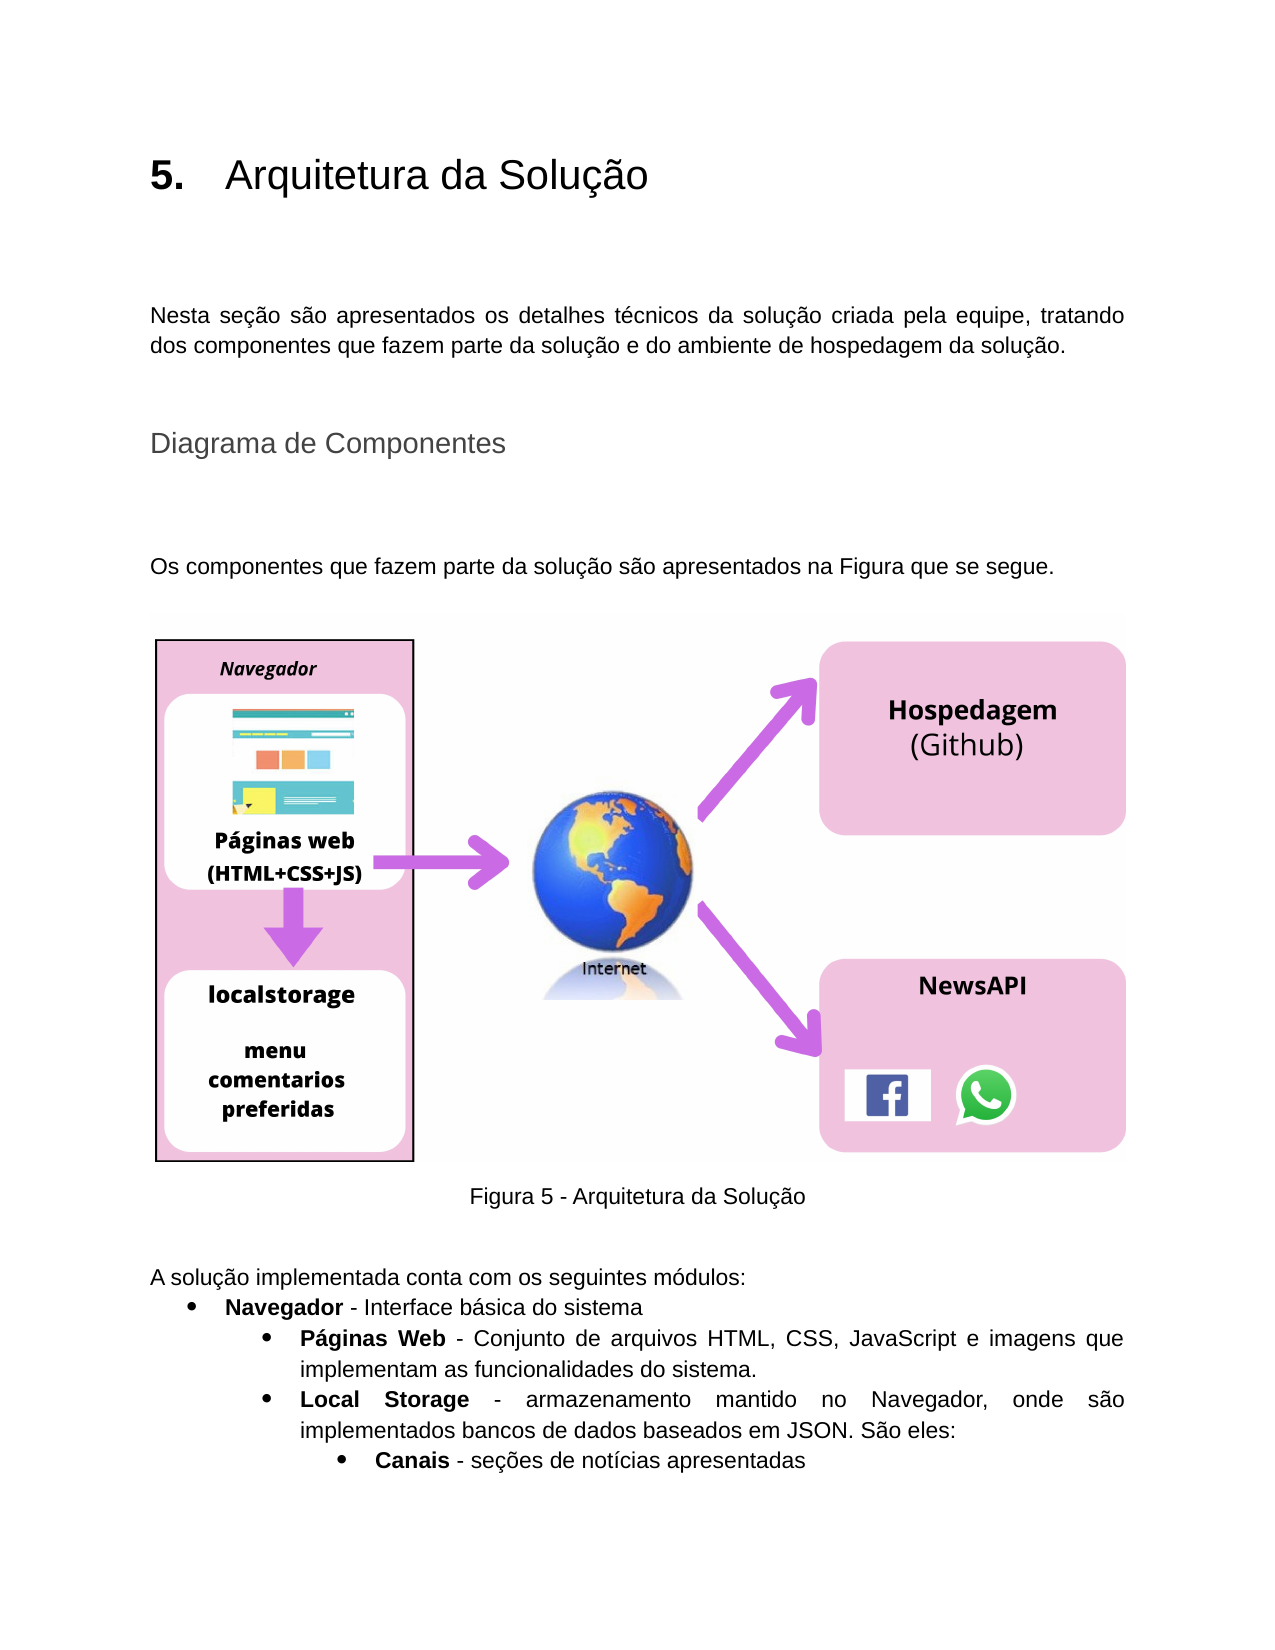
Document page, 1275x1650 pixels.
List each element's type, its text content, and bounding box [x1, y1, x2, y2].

text Os componentes que fazem parte da solução são apresentados na Figura que se segue. [150, 553, 1125, 579]
list Páginas Web - Conjunto de arquivos HTML, CSS, JavaScript e imagens que implementam as funcionalidades do sistema. [262, 1325, 1125, 1382]
list Navegador - Interface básica do sistema [187, 1294, 1125, 1321]
text Figura 5 - Arquitetura da Solução [150, 1162, 1125, 1209]
list Local Storage - armazenamento mantido no Navegador, onde são implementados bancos de dados baseados em JSON. São eles: [262, 1386, 1125, 1443]
list Canais - seções de notícias apresentadas [337, 1447, 1125, 1474]
text Diagrama de Componentes [150, 426, 1125, 459]
picture [150, 613, 1126, 1162]
text Nesta seção são apresentados os detalhes técnicos da solução criada pela equipe, tratando dos componentes que fazem parte da solução e do ambiente de hospedagem da solução. [150, 302, 1125, 358]
text A solução implementada conta com os seguintes módulos: [150, 1264, 1125, 1290]
text 5. Arquitetura da Solução [150, 150, 1125, 198]
